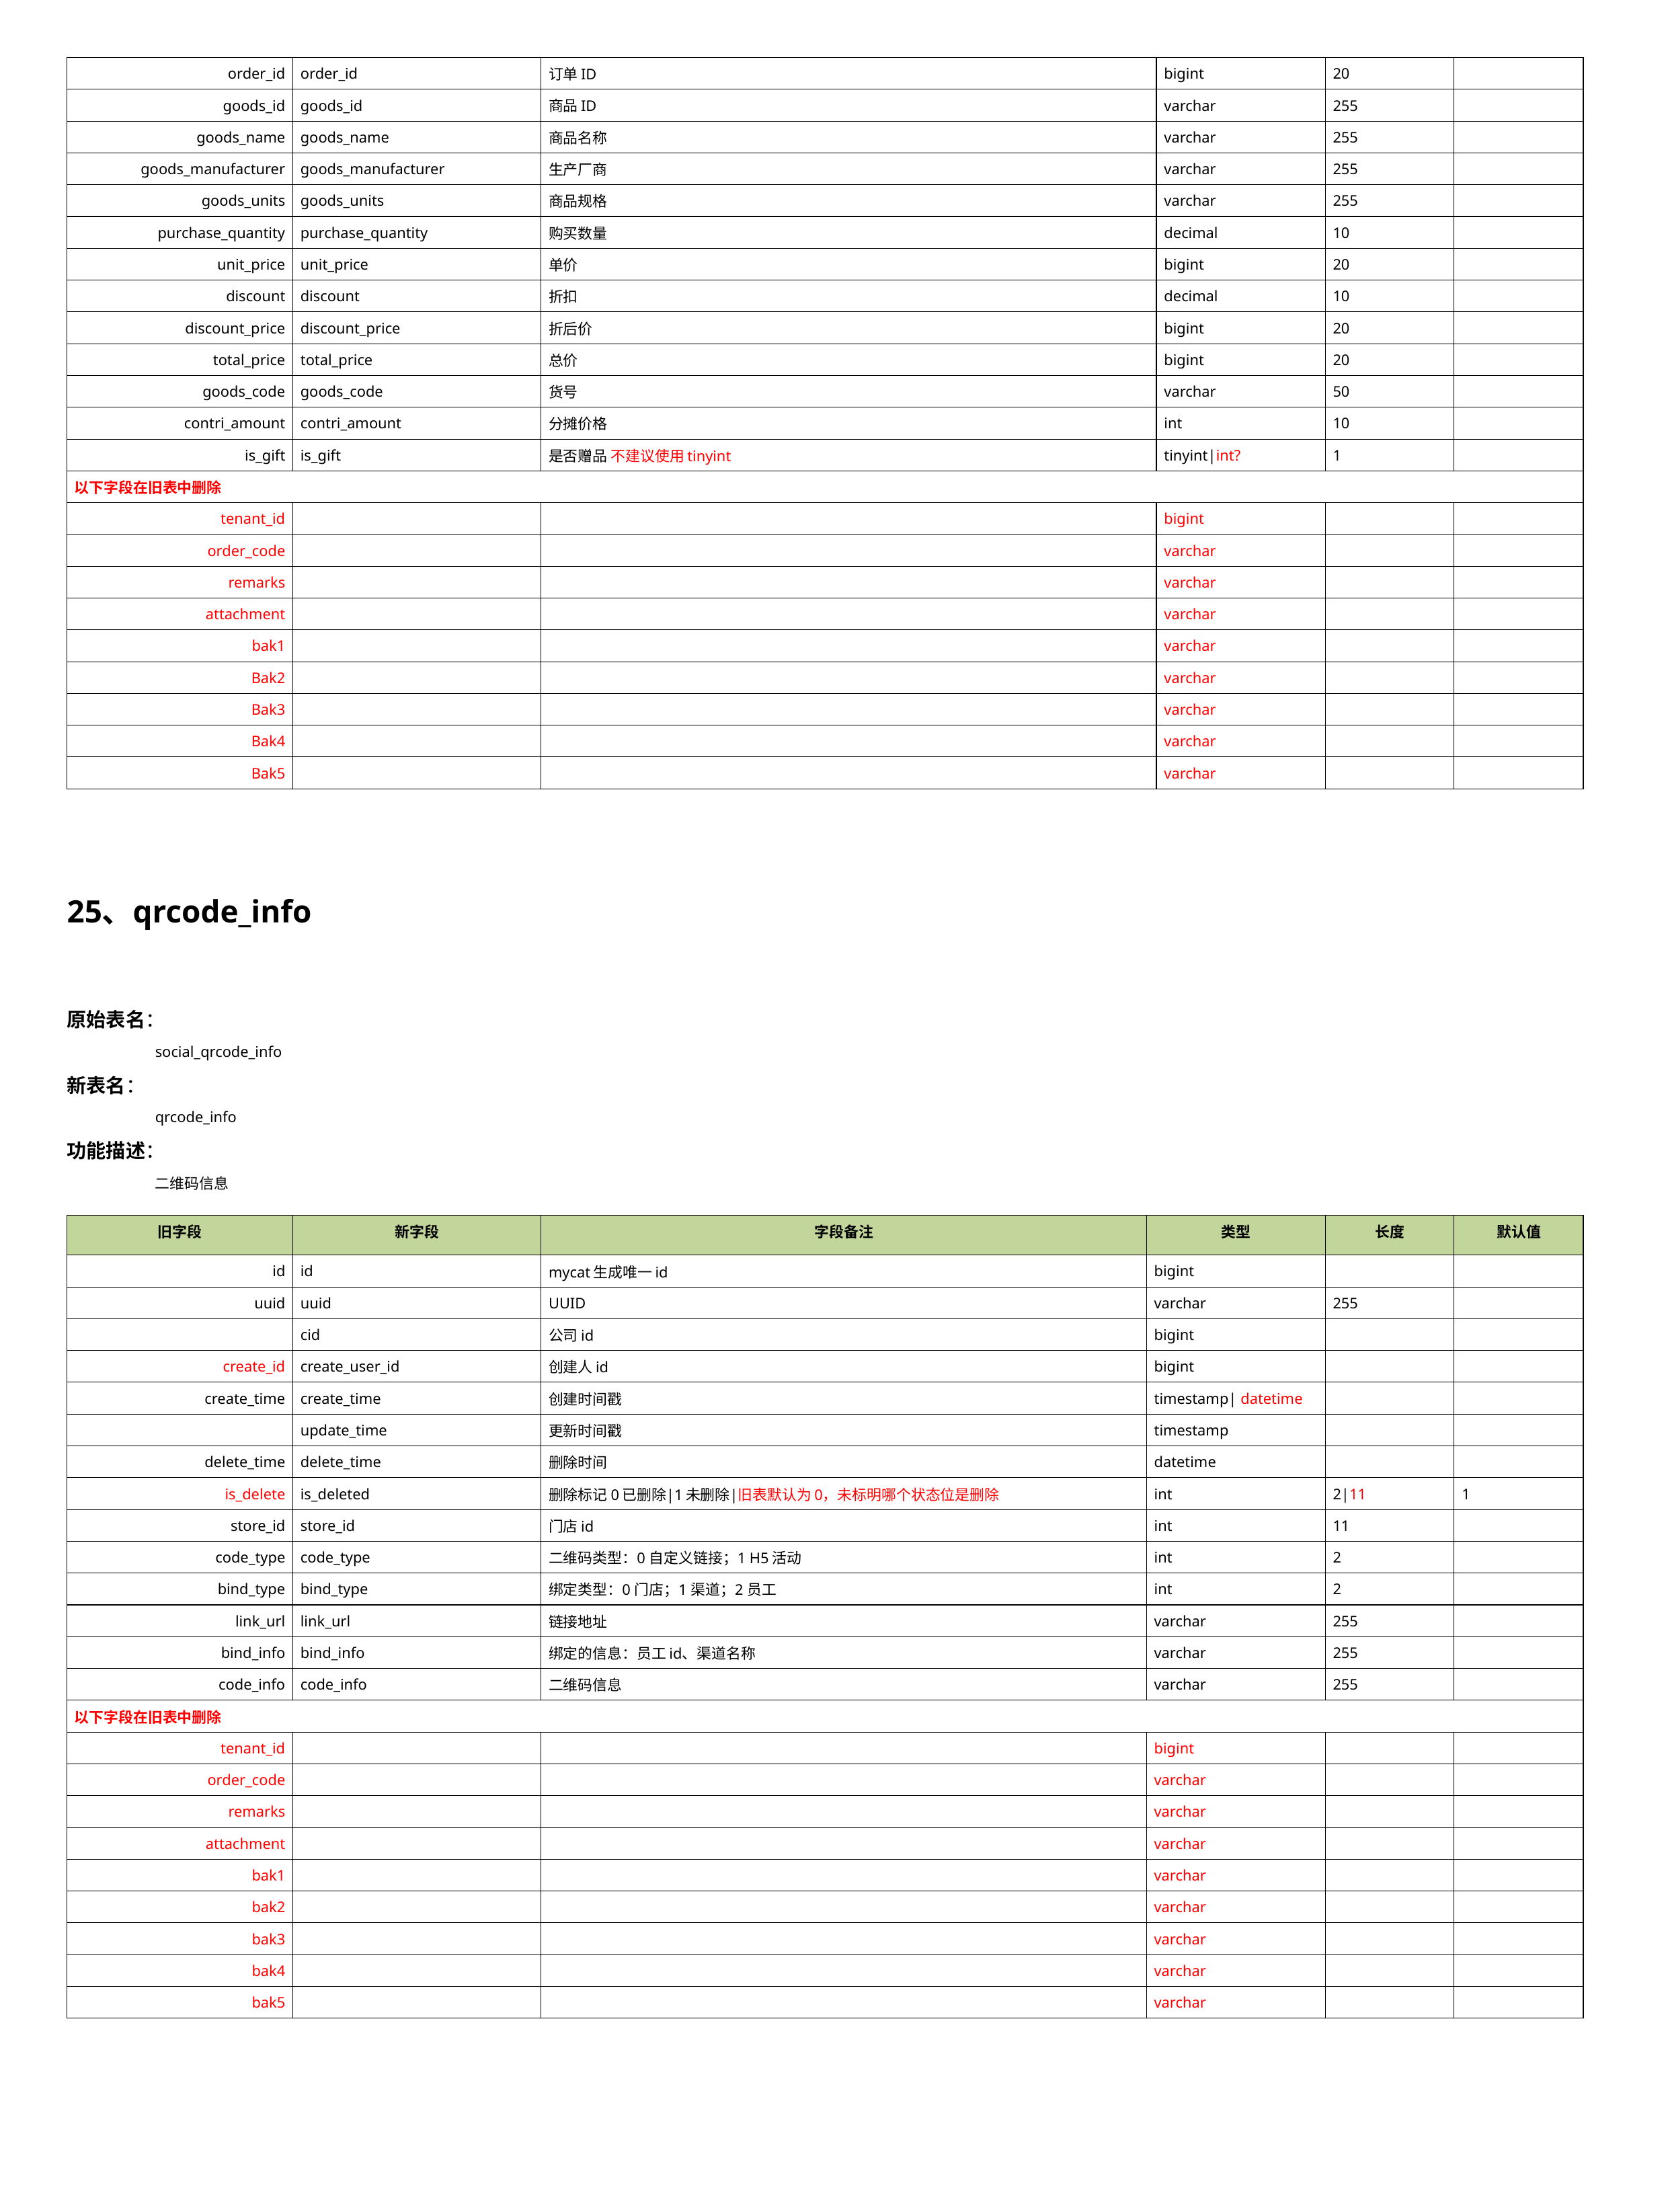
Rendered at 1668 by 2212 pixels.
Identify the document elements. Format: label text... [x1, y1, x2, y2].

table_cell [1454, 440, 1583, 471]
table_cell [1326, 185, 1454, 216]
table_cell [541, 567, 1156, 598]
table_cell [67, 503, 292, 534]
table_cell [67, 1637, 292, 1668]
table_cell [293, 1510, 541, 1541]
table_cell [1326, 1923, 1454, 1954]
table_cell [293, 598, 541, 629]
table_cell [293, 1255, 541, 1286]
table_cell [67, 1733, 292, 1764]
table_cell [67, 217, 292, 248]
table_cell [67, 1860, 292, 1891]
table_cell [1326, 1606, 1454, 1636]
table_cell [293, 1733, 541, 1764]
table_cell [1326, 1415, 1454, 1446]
text 原始表名： [67, 996, 1617, 1040]
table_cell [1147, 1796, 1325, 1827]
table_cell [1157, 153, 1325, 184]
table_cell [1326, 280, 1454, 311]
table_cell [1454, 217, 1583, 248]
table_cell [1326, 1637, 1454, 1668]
text 功能描述： [67, 1128, 1617, 1171]
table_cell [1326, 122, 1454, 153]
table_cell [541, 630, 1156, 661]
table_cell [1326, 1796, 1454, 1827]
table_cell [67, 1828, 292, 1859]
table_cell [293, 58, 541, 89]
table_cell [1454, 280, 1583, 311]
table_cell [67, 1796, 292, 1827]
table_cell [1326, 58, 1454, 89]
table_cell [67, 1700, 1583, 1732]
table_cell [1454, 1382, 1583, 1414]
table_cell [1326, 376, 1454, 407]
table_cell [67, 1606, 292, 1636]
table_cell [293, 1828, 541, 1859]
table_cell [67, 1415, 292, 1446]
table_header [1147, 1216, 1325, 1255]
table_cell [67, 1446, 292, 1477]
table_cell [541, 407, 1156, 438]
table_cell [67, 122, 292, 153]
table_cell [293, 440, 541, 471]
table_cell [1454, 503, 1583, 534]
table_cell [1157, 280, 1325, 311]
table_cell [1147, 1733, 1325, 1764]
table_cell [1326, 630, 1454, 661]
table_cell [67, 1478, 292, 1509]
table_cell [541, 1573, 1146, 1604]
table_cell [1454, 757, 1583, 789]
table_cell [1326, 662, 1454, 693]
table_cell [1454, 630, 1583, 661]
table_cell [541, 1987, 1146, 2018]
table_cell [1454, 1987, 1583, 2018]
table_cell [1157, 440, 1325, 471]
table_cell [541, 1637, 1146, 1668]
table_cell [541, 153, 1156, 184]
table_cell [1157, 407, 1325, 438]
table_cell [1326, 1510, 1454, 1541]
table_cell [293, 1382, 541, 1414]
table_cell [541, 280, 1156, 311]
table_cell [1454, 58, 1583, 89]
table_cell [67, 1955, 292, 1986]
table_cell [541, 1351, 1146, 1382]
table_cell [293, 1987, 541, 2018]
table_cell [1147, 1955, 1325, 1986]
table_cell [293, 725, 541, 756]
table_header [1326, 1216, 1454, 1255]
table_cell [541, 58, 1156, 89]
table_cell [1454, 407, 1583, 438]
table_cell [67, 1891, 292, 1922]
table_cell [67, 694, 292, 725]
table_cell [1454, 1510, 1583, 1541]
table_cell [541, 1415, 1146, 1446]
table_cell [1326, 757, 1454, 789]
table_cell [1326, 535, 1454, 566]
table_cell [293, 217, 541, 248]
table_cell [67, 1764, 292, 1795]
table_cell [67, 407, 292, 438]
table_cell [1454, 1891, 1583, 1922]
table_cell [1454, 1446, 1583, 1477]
text 25、qrcode_info [67, 877, 1617, 942]
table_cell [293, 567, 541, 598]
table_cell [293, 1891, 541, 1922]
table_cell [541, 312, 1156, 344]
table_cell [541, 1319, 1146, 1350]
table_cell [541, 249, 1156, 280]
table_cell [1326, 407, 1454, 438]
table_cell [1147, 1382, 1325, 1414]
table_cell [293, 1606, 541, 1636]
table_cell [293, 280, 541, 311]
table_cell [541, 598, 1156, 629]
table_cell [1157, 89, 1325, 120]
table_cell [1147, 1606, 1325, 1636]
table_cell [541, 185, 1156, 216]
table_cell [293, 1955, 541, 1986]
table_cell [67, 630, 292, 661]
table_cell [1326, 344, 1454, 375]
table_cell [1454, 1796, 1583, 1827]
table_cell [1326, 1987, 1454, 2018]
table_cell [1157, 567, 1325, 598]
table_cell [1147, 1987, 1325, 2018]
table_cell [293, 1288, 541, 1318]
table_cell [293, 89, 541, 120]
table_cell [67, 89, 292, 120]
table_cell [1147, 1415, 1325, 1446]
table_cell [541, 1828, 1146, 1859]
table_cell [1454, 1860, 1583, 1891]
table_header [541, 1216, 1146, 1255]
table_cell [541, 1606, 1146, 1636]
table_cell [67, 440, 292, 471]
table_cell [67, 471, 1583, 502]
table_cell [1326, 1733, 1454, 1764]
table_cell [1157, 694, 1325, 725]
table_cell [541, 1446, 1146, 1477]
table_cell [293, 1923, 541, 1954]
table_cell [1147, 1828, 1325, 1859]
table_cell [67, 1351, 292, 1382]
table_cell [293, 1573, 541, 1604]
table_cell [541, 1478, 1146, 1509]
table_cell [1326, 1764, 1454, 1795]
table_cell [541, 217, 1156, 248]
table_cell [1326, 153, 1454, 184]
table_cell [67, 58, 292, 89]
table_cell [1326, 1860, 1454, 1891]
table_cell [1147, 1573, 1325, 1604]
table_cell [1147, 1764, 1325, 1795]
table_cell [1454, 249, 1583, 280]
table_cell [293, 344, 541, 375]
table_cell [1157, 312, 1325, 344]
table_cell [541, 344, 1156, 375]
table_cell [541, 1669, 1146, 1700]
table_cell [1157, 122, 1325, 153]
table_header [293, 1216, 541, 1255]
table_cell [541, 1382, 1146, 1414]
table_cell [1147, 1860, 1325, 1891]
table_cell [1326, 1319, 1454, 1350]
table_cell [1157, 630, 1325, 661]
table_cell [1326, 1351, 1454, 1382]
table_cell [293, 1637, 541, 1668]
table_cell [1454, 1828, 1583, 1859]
text 新表名： [67, 1062, 1617, 1106]
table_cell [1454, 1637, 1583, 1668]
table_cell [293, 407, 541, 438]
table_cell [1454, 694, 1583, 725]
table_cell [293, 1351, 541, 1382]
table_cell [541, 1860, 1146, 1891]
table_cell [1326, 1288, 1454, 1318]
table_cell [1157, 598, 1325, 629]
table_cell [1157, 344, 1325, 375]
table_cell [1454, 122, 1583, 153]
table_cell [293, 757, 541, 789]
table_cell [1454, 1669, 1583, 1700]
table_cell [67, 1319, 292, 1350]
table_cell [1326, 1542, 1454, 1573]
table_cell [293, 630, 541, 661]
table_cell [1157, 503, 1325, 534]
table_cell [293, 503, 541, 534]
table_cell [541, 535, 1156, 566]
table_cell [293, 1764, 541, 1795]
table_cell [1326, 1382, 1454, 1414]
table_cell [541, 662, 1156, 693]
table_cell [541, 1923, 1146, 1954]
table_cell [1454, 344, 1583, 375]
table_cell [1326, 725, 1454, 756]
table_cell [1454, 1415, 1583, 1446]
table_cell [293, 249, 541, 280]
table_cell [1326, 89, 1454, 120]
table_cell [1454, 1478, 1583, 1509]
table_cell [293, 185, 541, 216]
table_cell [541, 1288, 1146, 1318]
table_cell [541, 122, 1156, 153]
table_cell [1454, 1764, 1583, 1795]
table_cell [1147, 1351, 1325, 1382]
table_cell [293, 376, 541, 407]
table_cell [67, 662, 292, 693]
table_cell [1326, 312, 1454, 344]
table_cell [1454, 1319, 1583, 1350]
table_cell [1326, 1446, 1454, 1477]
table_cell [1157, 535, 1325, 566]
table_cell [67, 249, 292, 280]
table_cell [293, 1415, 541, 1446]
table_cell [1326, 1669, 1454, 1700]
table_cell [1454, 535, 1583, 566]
text qrcode_info [126, 1106, 1617, 1128]
text social_qrcode_info [67, 1040, 1617, 1062]
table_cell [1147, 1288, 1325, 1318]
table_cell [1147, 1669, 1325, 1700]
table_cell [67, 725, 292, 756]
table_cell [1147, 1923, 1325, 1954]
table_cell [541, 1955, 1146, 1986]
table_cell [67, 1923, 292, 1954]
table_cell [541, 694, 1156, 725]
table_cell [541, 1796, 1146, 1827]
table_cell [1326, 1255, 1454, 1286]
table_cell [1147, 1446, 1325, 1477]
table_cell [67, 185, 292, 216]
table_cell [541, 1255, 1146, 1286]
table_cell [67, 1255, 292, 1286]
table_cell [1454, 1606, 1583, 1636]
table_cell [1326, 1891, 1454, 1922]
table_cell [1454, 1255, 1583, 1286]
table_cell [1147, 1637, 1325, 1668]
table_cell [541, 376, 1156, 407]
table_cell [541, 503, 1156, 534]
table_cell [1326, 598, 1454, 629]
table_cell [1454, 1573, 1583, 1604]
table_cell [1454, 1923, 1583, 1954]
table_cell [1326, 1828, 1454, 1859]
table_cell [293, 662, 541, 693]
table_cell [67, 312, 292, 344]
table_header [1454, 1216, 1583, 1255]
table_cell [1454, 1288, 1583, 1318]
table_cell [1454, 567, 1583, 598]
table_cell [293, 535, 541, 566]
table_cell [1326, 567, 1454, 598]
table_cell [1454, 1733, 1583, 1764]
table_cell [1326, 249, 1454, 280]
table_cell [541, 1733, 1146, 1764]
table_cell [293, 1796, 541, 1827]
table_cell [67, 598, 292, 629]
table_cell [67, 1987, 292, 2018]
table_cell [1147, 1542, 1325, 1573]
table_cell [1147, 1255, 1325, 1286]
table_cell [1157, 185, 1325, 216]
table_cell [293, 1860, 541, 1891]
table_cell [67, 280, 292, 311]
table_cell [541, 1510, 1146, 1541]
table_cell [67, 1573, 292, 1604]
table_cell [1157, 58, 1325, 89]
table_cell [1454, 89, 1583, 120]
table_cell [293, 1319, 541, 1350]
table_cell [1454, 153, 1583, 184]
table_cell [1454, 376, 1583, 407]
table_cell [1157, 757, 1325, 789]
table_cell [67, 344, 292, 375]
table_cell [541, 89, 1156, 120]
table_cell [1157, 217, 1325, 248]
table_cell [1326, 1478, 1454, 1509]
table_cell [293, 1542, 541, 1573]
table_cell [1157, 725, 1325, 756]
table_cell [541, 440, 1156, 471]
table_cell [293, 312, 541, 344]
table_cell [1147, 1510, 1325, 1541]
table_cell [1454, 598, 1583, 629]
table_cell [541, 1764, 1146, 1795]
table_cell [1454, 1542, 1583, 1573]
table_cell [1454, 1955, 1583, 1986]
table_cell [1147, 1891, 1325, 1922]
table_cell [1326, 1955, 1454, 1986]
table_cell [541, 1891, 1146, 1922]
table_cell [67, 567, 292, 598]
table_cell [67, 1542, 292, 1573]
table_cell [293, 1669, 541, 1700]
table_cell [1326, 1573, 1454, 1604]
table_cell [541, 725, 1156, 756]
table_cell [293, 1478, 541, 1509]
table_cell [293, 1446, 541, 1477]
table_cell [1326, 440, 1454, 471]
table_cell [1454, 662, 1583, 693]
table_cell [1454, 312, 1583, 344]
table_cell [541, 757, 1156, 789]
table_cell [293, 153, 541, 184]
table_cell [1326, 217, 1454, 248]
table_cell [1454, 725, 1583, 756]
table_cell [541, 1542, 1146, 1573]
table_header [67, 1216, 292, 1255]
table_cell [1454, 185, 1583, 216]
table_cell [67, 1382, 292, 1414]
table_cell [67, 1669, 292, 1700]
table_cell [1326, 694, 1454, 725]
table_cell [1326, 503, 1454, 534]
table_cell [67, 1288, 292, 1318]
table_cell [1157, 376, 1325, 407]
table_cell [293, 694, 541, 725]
text 二维码信息 [126, 1171, 1617, 1193]
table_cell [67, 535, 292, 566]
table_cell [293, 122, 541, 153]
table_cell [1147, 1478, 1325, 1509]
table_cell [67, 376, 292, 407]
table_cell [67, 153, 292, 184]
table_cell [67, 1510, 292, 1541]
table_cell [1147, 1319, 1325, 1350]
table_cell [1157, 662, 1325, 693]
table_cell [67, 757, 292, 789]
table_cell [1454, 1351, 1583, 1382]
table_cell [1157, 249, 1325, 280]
